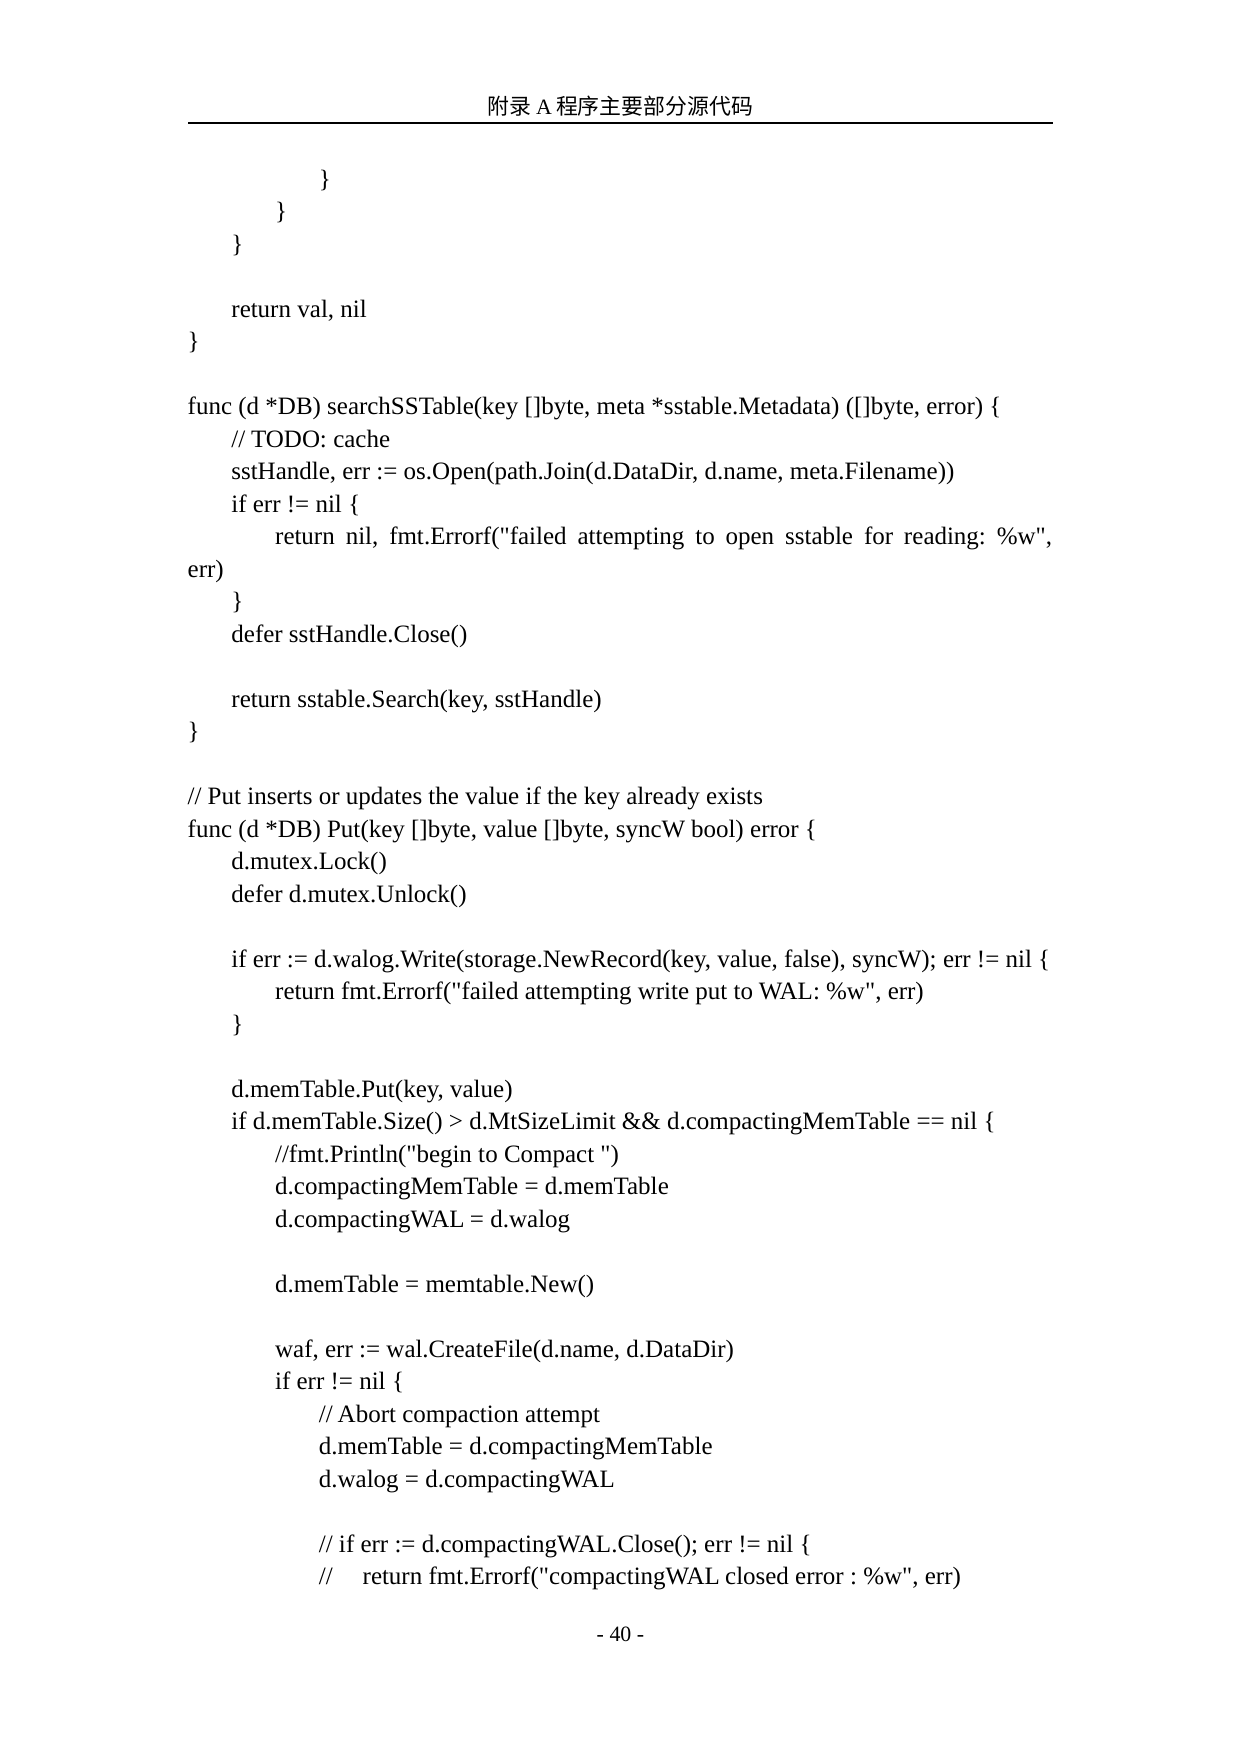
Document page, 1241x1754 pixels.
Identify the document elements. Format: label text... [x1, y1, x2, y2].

text func (d *DB) Put(key []byte, value []byte, syncW bool) error { [187, 812, 1053, 844]
text defer d.mutex.Unlock() [187, 877, 1053, 909]
text d.mutex.Lock() [187, 844, 1053, 877]
text d.compactingWAL = d.walog [187, 1202, 1053, 1234]
text } [187, 1007, 1053, 1039]
text //fmt.Println("begin to Compact ") [187, 1137, 1053, 1169]
text d.memTable = memtable.New() [187, 1267, 1053, 1299]
text } [187, 227, 1053, 259]
text func (d *DB) searchSSTable(key []byte, meta *sstable.Metadata) ([]byte, error) { [187, 389, 1053, 422]
text d.memTable = d.compactingMemTable [187, 1429, 1053, 1462]
text return fmt.Errorf("failed attempting write put to WAL: %w", err) [187, 974, 1053, 1007]
text sstHandle, err := os.Open(path.Join(d.DataDir, d.name, meta.Filename)) [187, 454, 1053, 487]
text return sstable.Search(key, sstHandle) [187, 682, 1053, 714]
text return nil, fmt.Errorf("failed attempting to open sstable for reading: %w", err) [187, 519, 1053, 584]
text // Abort compaction attempt [187, 1397, 1053, 1429]
text } [187, 324, 1053, 357]
text if err := d.walog.Write(storage.NewRecord(key, value, false), syncW); err != nil { [187, 942, 1053, 974]
text d.walog = d.compactingWAL [187, 1462, 1053, 1494]
text waf, err := wal.CreateFile(d.name, d.DataDir) [187, 1332, 1053, 1364]
text } [187, 584, 1053, 617]
text return val, nil [187, 292, 1053, 324]
text // if err := d.compactingWAL.Close(); err != nil { [187, 1527, 1053, 1559]
text } [187, 194, 1053, 227]
text } [187, 714, 1053, 747]
text defer sstHandle.Close() [187, 617, 1053, 649]
text // TODO: cache [187, 422, 1053, 454]
text if d.memTable.Size() > d.MtSizeLimit && d.compactingMemTable == nil { [187, 1104, 1053, 1137]
text if err != nil { [187, 487, 1053, 519]
text // Put inserts or updates the value if the key already exists [187, 779, 1053, 812]
text d.memTable.Put(key, value) [187, 1072, 1053, 1104]
text if err != nil { [187, 1364, 1053, 1397]
text } [187, 162, 1053, 194]
text // return fmt.Errorf("compactingWAL closed error : %w", err) [187, 1559, 1053, 1592]
text d.compactingMemTable = d.memTable [187, 1169, 1053, 1202]
